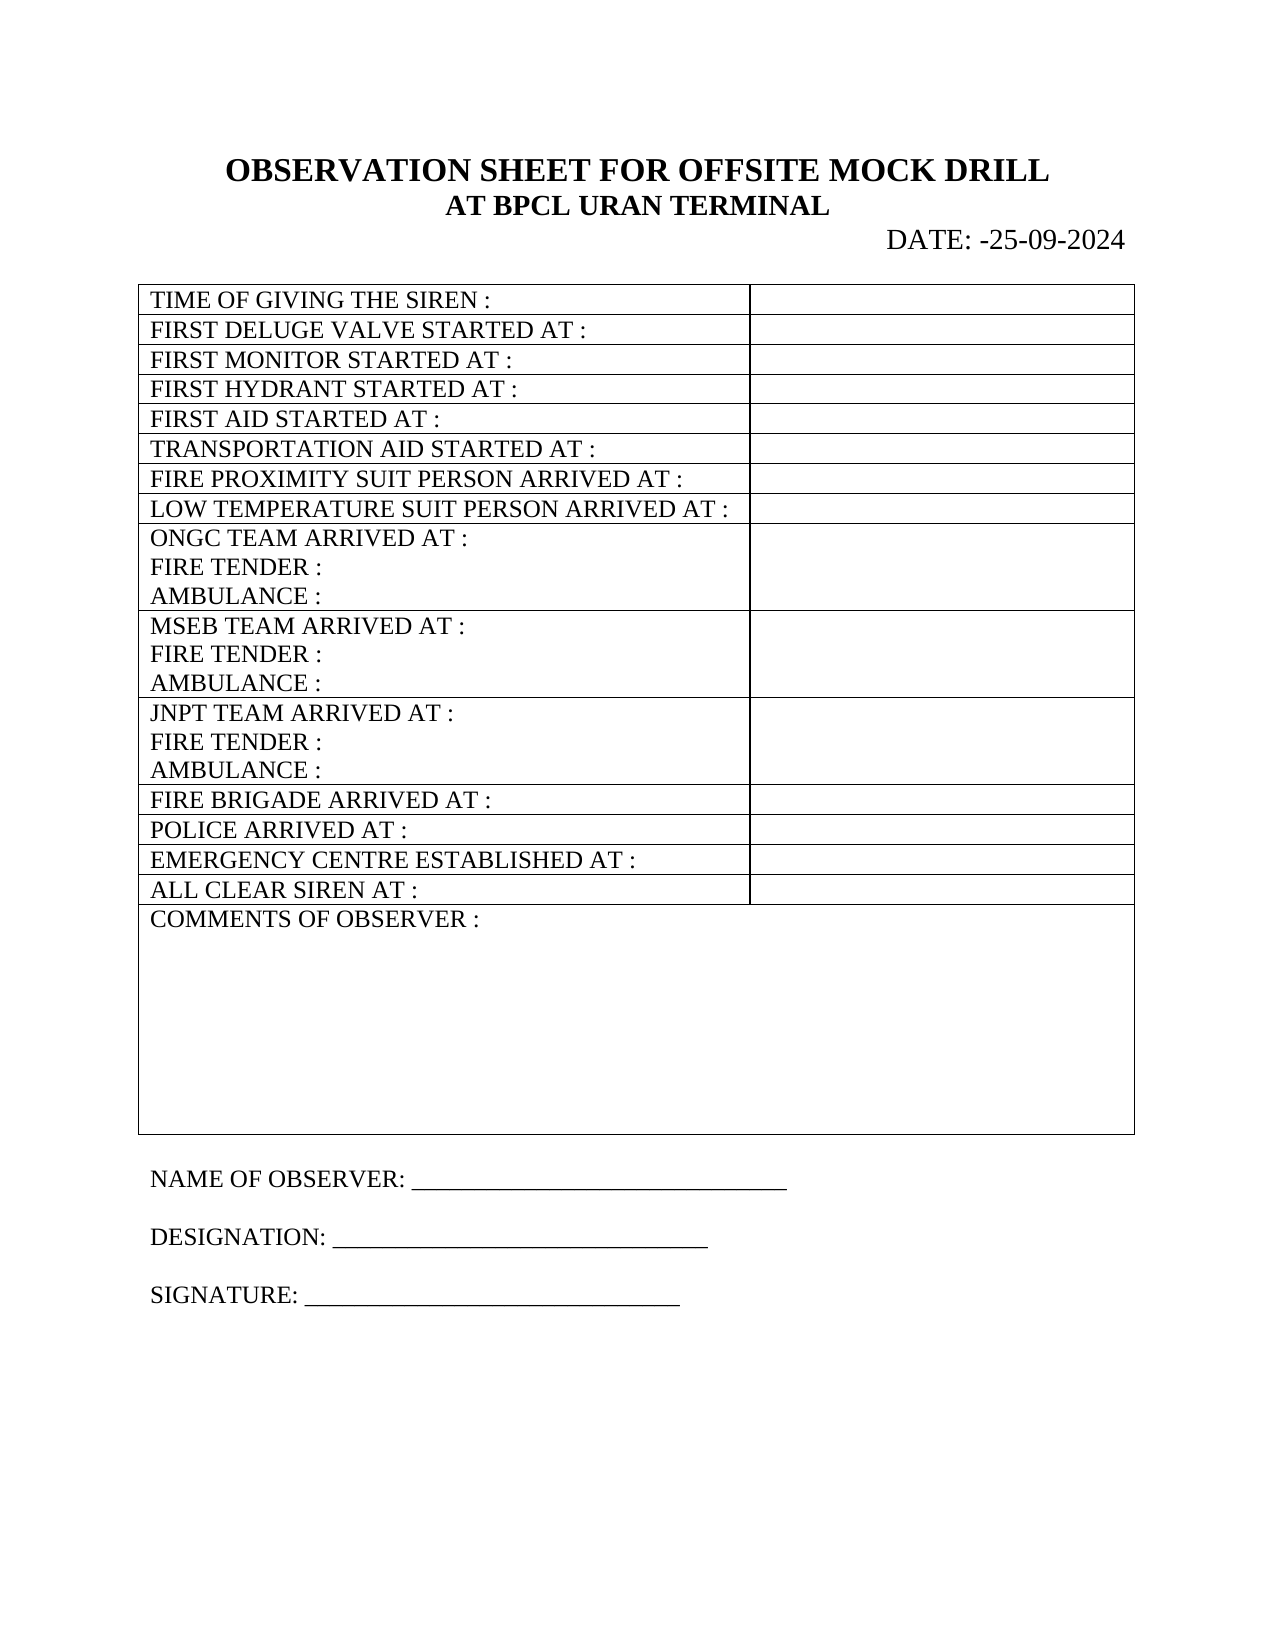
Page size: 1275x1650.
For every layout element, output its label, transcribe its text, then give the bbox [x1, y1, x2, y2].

table_cell TRANSPORTATION AID STARTED AT : [139, 434, 749, 463]
text SIGNATURE: ______________________________ [150, 1280, 1125, 1309]
table_cell JNPT TEAM ARRIVED AT : FIRE TENDER : AMBULANCE : [139, 698, 749, 784]
table_cell FIRST DELUGE VALVE STARTED AT : [139, 315, 749, 344]
table_cell FIRE PROXIMITY SUIT PERSON ARRIVED AT : [139, 464, 749, 493]
text OBSERVATION SHEET FOR OFFSITE MOCK DRILL [150, 150, 1125, 188]
text DESIGNATION: ______________________________ [150, 1222, 1125, 1251]
table_cell [751, 524, 1134, 610]
table_cell [751, 315, 1134, 344]
table_cell [751, 494, 1134, 522]
text AT BPCL URAN TERMINAL [150, 188, 1125, 222]
text DATE: -25-09-2024 [150, 222, 1125, 255]
table_header [751, 285, 1134, 314]
table_cell [751, 434, 1134, 463]
table_cell POLICE ARRIVED AT : [139, 815, 749, 844]
table_cell EMERGENCY CENTRE ESTABLISHED AT : [139, 845, 749, 874]
table_cell FIRST HYDRANT STARTED AT : [139, 375, 749, 403]
table_cell MSEB TEAM ARRIVED AT : FIRE TENDER : AMBULANCE : [139, 611, 749, 697]
table_cell FIRE BRIGADE ARRIVED AT : [139, 785, 749, 814]
table_cell [751, 611, 1134, 697]
table_cell ALL CLEAR SIREN AT : [139, 875, 749, 903]
text NAME OF OBSERVER: ______________________________ [150, 1164, 1125, 1193]
table_cell [751, 815, 1134, 844]
table_cell [751, 875, 1134, 903]
table_cell ONGC TEAM ARRIVED AT : FIRE TENDER : AMBULANCE : [139, 524, 749, 610]
table_cell [751, 845, 1134, 874]
table_cell [751, 785, 1134, 814]
table_cell [751, 698, 1134, 784]
table_cell LOW TEMPERATURE SUIT PERSON ARRIVED AT : [139, 494, 749, 522]
table_cell FIRST MONITOR STARTED AT : [139, 345, 749, 373]
table_cell [751, 375, 1134, 403]
table_header TIME OF GIVING THE SIREN : [139, 285, 749, 314]
table_cell [751, 464, 1134, 493]
table_cell FIRST AID STARTED AT : [139, 404, 749, 433]
table_cell COMMENTS OF OBSERVER : [139, 905, 1134, 1134]
table_cell [751, 404, 1134, 433]
table_cell [751, 345, 1134, 373]
